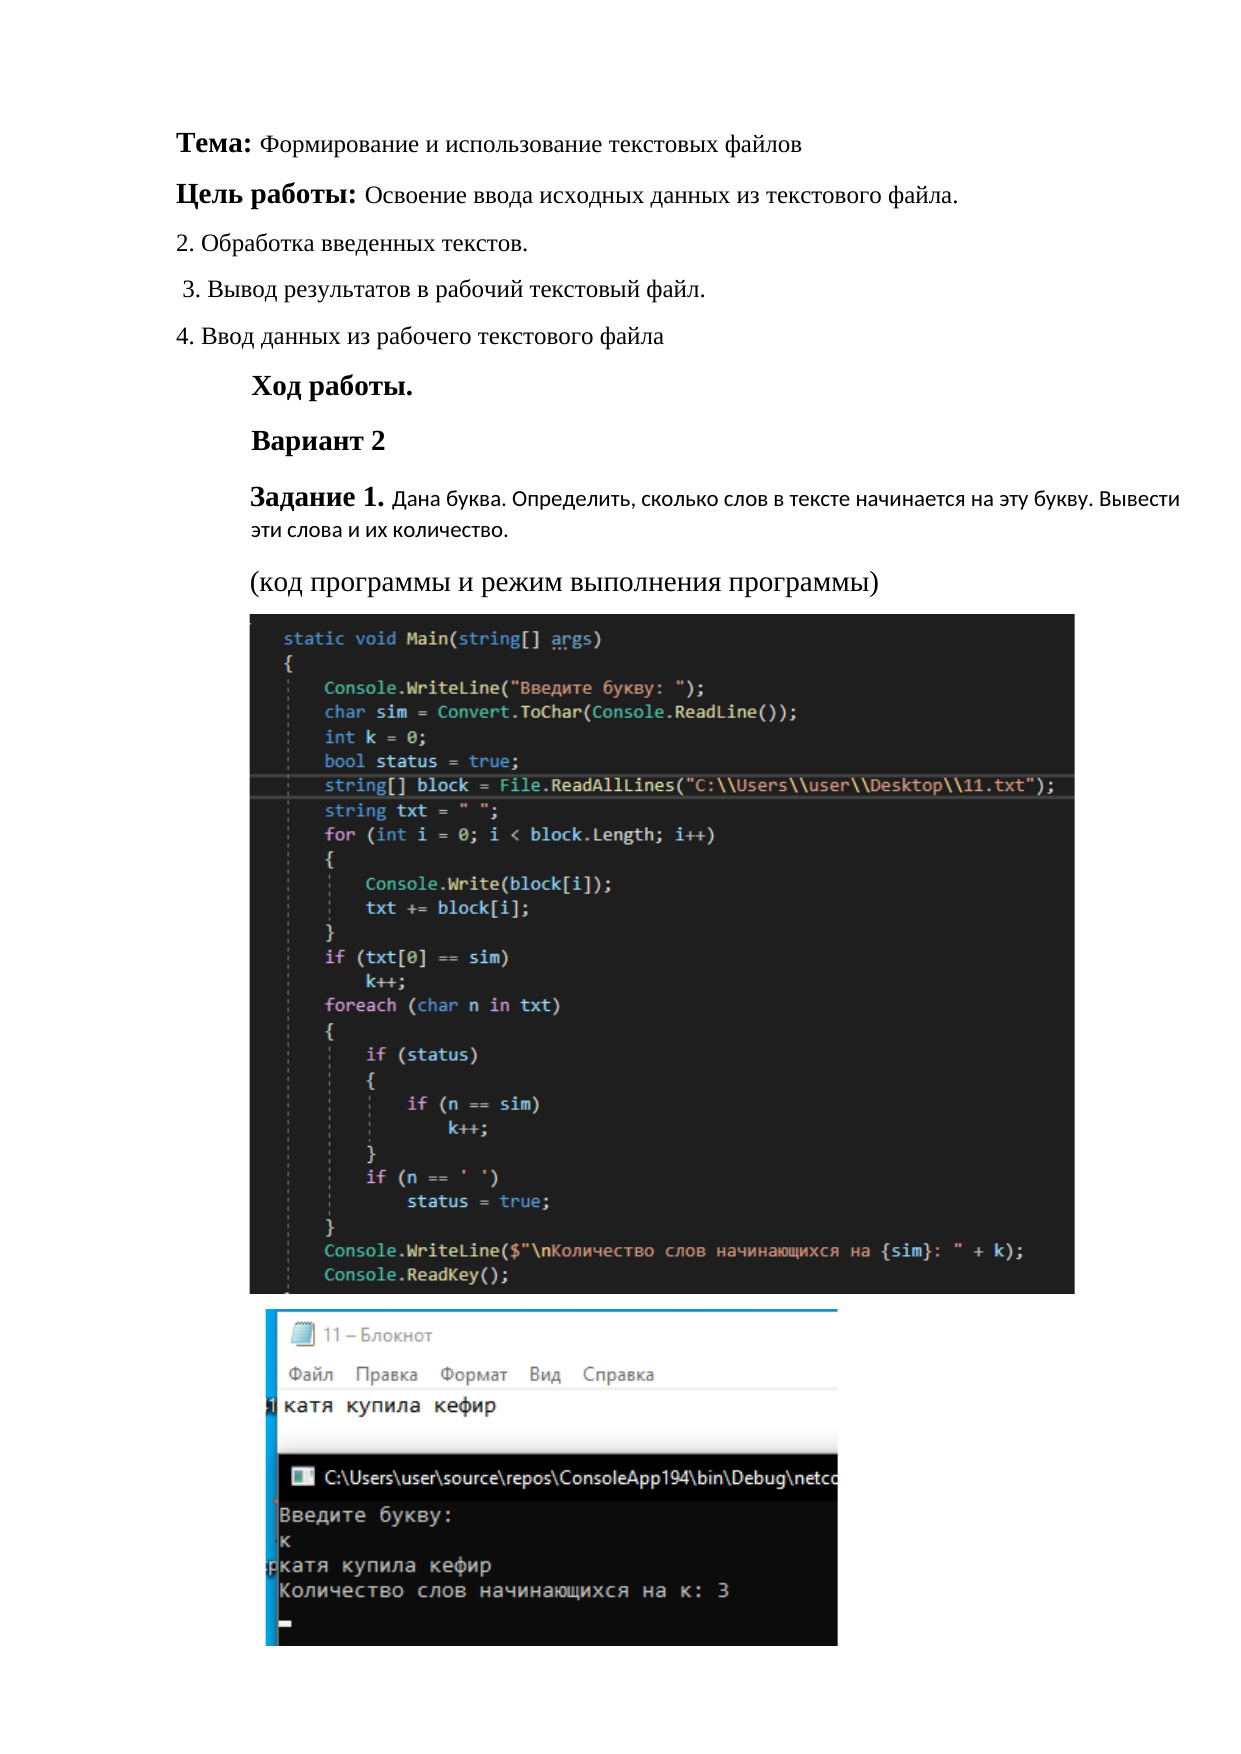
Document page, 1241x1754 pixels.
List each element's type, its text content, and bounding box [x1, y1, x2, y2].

text 3. Вывод результатов в рабочий текстовый файл. [176, 274, 1181, 303]
text Цель работы: Освоение ввода исходных данных из текстового файла. [176, 176, 1181, 210]
text Задание 1. Дана буква. Определить, сколько слов в тексте начинается на эту букву. Вывести эти слова и их количество. [249, 479, 1181, 543]
text Тема: Формирование и использование текстовых файлов [176, 125, 1181, 158]
text Вариант 2 [251, 423, 1181, 457]
picture [249, 614, 1075, 1294]
picture [265, 1311, 838, 1646]
text 2. Обработка введенных текстов. [176, 228, 1181, 257]
text 4. Ввод данных из рабочего текстового файла [176, 321, 1181, 350]
text (код программы и режим выполнения программы) [249, 564, 1181, 598]
text Ход работы. [251, 368, 1181, 401]
